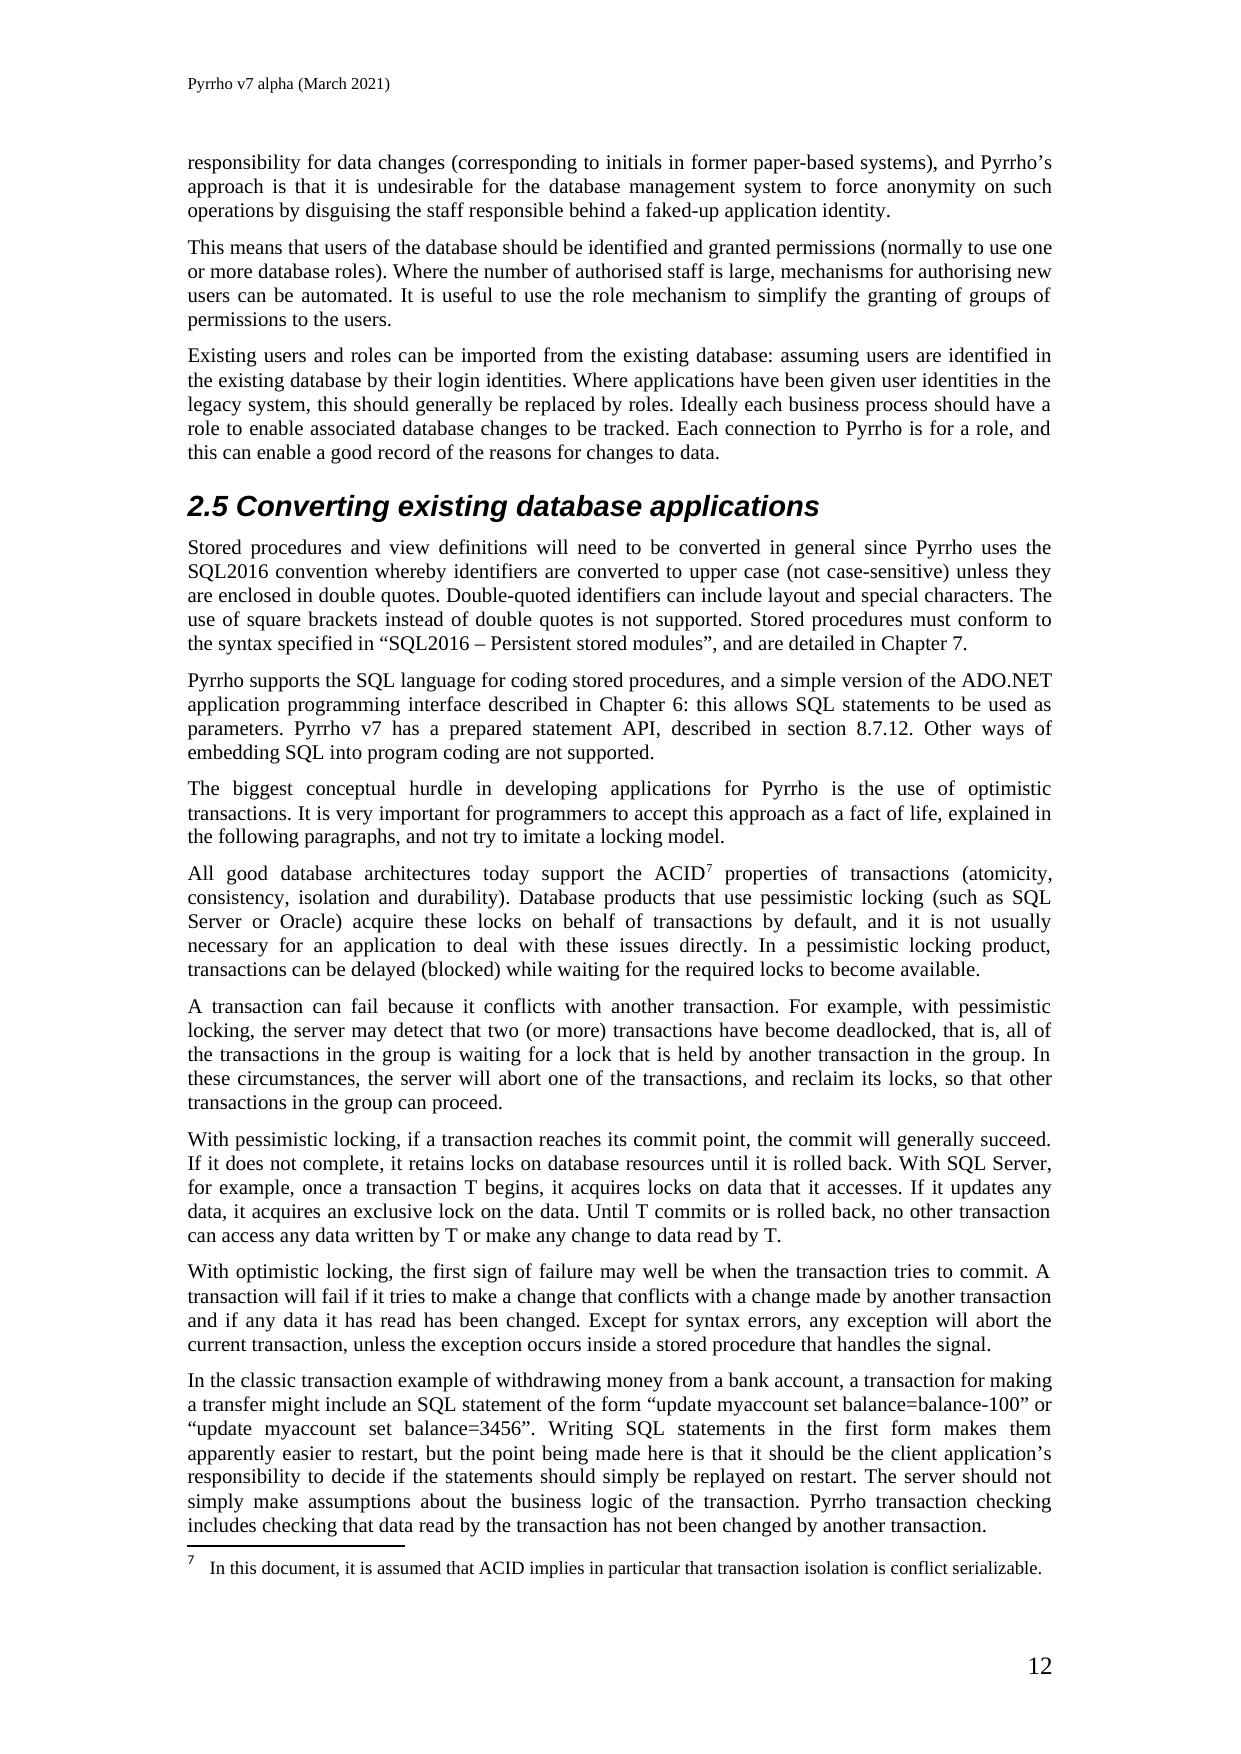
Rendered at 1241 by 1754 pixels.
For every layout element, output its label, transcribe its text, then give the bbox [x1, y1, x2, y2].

text In the classic transaction example of withdrawing money from a bank account, a transaction for making a transfer might include an SQL statement of the form “update myaccount set balance=balance-100” or “update myaccount set balance=3456”. Writing SQL statements in the first form makes them apparently easier to restart, but the point being made here is that it should be the client application’s responsibility to decide if the statements should simply be replayed on restart. The server should not simply make assumptions about the business logic of the transaction. Pyrrho transaction checking includes checking that data read by the transaction has not been changed by another transaction. [187, 1368, 1053, 1537]
text All good database architectures today support the ACID properties of transactions (atomicity, consistency, isolation and durability). Database products that use pessimistic locking (such as SQL Server or Oracle) acquire these locks on behalf of transactions by default, and it is not usually necessary for an application to deal with these issues directly. In a pessimistic locking product, transactions can be delayed (blocked) while waiting for the required locks to become available. [187, 861, 1053, 981]
text Stored procedures and view definitions will need to be converted in general since Pyrrho uses the SQL2016 convention whereby identifiers are converted to upper case (not case-sensitive) unless they are enclosed in double quotes. Double-quoted identifiers can include layout and special characters. The use of square brackets instead of double quotes is not supported. Stored procedures must conform to the syntax specified in “SQL2016 – Persistent stored modules”, and are detailed in Chapter 7. [187, 535, 1053, 655]
text With optimistic locking, the first sign of failure may well be when the transaction tries to commit. A transaction will fail if it tries to make a change that conflicts with a change made by another transaction and if any data it has read has been changed. Except for syntax errors, any exception will abort the current transaction, unless the exception occurs inside a stored procedure that handles the signal. [187, 1259, 1053, 1356]
text With pessimistic locking, if a transaction reaches its commit point, the commit will generally succeed. If it does not complete, it retains locks on database resources until it is rolled back. With SQL Server, for example, once a transaction T begins, it acquires locks on data that it accesses. If it updates any data, it acquires an exclusive lock on the data. Until T commits or is rolled back, no other transaction can access any data written by T or make any change to data read by T. [187, 1127, 1053, 1247]
subtitle 2.5 Converting existing database applications [187, 489, 1053, 522]
text This means that users of the database should be identified and granted permissions (normally to use one or more database roles). Where the number of authorised staff is large, mechanisms for authorising new users can be automated. It is useful to use the role mechanism to simplify the granting of groups of permissions to the users. [187, 235, 1053, 331]
text A transaction can fail because it conflicts with another transaction. For example, with pessimistic locking, the server may detect that two (or more) transactions have become deadlocked, that is, all of the transactions in the group is waiting for a lock that is held by another transaction in the group. In these circumstances, the server will abort one of the transactions, and reclaim its locks, so that other transactions in the group can proceed. [187, 994, 1053, 1114]
text The biggest conceptual hurdle in developing applications for Pyrrho is the use of optimistic transactions. It is very important for programmers to accept this approach as a fact of life, explained in the following paragraphs, and not try to imitate a locking model. [187, 776, 1053, 848]
text Existing users and roles can be imported from the existing database: assuming users are identified in the existing database by their login identities. Where applications have been given user identities in the legacy system, this should generally be replaced by roles. Ideally each business process should have a role to enable associated database changes to be tracked. Each connection to Pyrrho is for a role, and this can enable a good record of the reasons for changes to data. [187, 343, 1053, 464]
text Pyrrho supports the SQL language for coding stored procedures, and a simple version of the ADO.NET application programming interface described in Chapter 6: this allows SQL statements to be used as parameters. Pyrrho v7 has a prepared statement API, described in section 8.7.12. Other ways of embedding SQL into program coding are not supported. [187, 668, 1053, 764]
